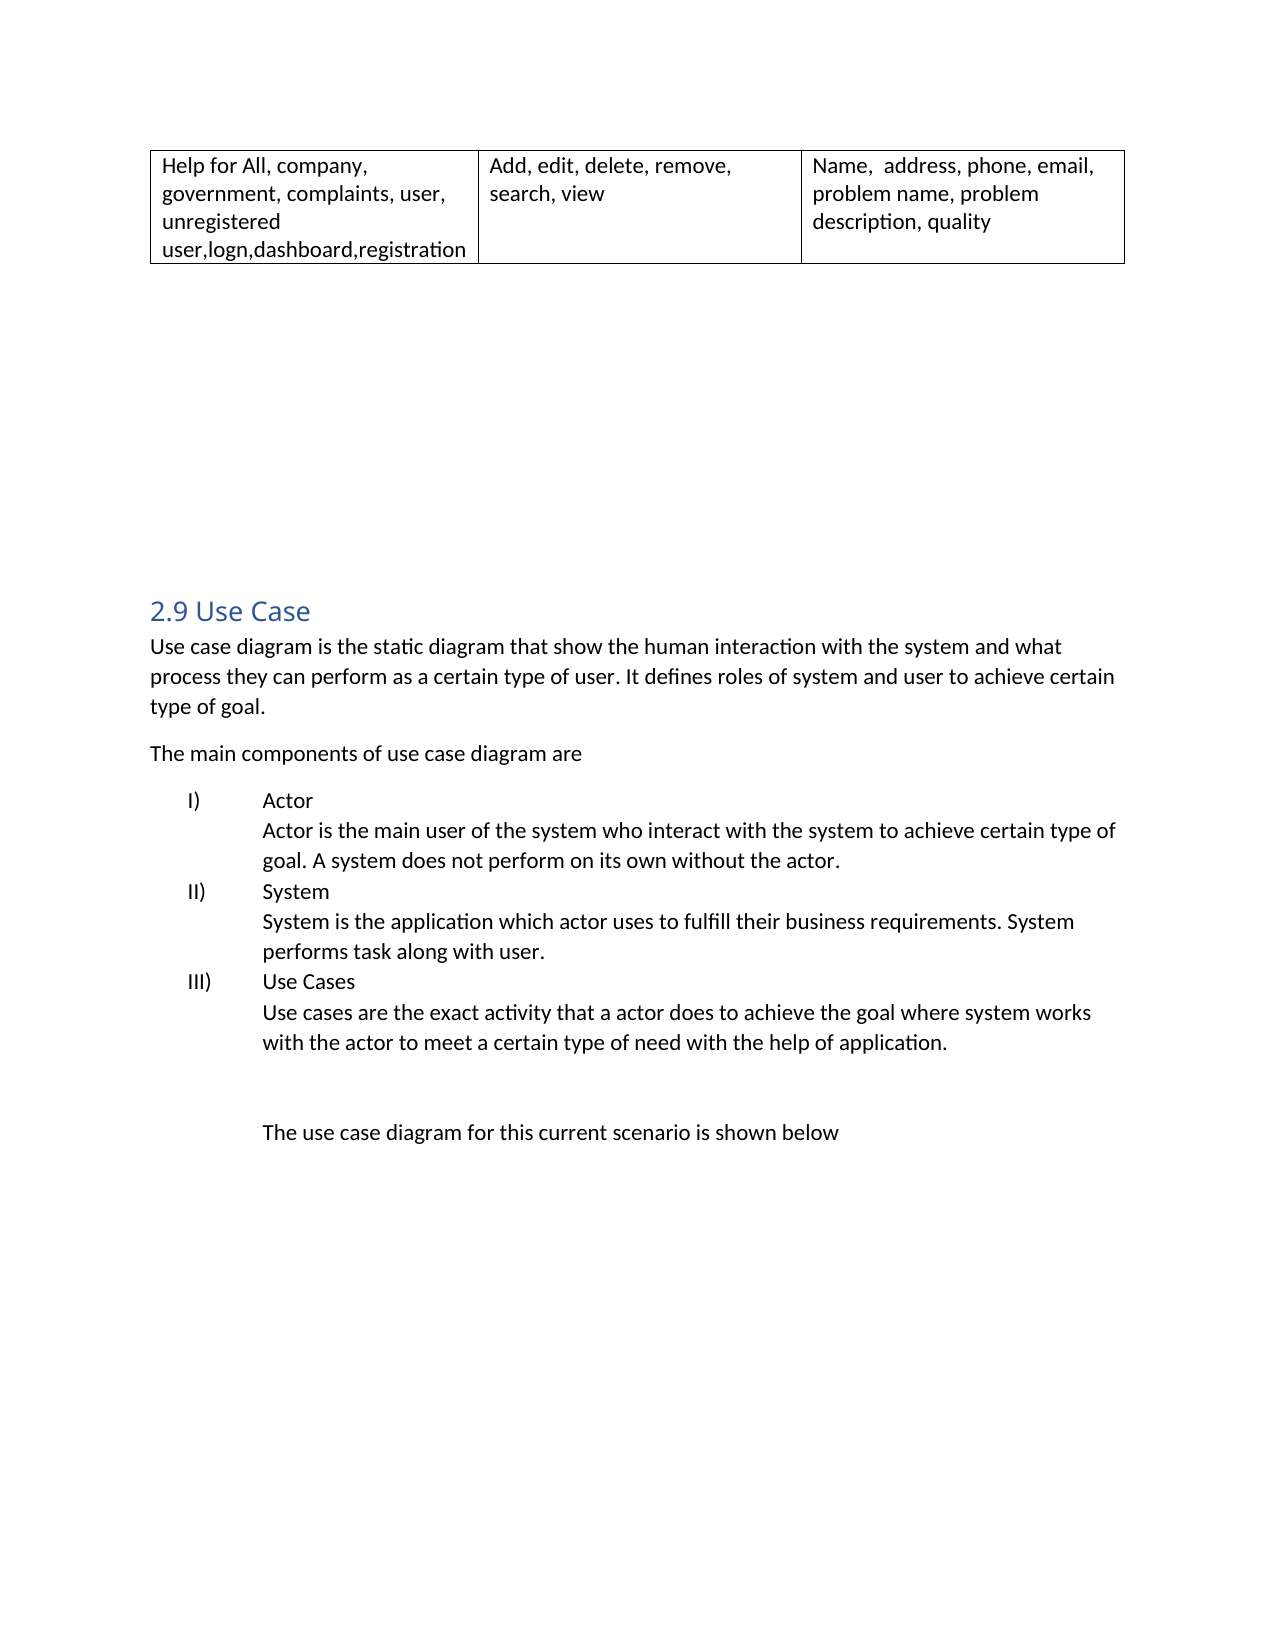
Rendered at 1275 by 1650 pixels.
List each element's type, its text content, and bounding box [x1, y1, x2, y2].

list System is the application which actor uses to fulfill their business requirements. System performs task along with user. [262, 907, 1125, 965]
list Use cases are the exact activity that a actor does to achieve the goal where system works with the actor to meet a certain type of need with the help of application. [262, 998, 1125, 1056]
text The main components of use case diagram are [150, 739, 1125, 767]
list Actor is the main user of the system who interact with the system to achieve certain type of goal. A system does not perform on its own without the actor. [262, 816, 1125, 875]
subtitle 2.9 Use Case [150, 592, 1125, 629]
table_cell Help for All, company, government, complaints, user, unregistered user,logn,dashboard,registration [151, 151, 478, 263]
text Use case diagram is the static diagram that show the human interaction with the system and what process they can perform as a certain type of user. It defines roles of system and user to achieve certain type of goal. [150, 632, 1125, 721]
table_cell Add, edit, delete, remove, search, view [479, 151, 801, 263]
list Actor [187, 786, 1125, 814]
table_cell Name, address, phone, email, problem name, problem description, quality [802, 151, 1124, 263]
list Use Cases [187, 967, 1125, 996]
list System [187, 877, 1125, 905]
list The use case diagram for this current scenario is shown below [262, 1118, 1125, 1147]
